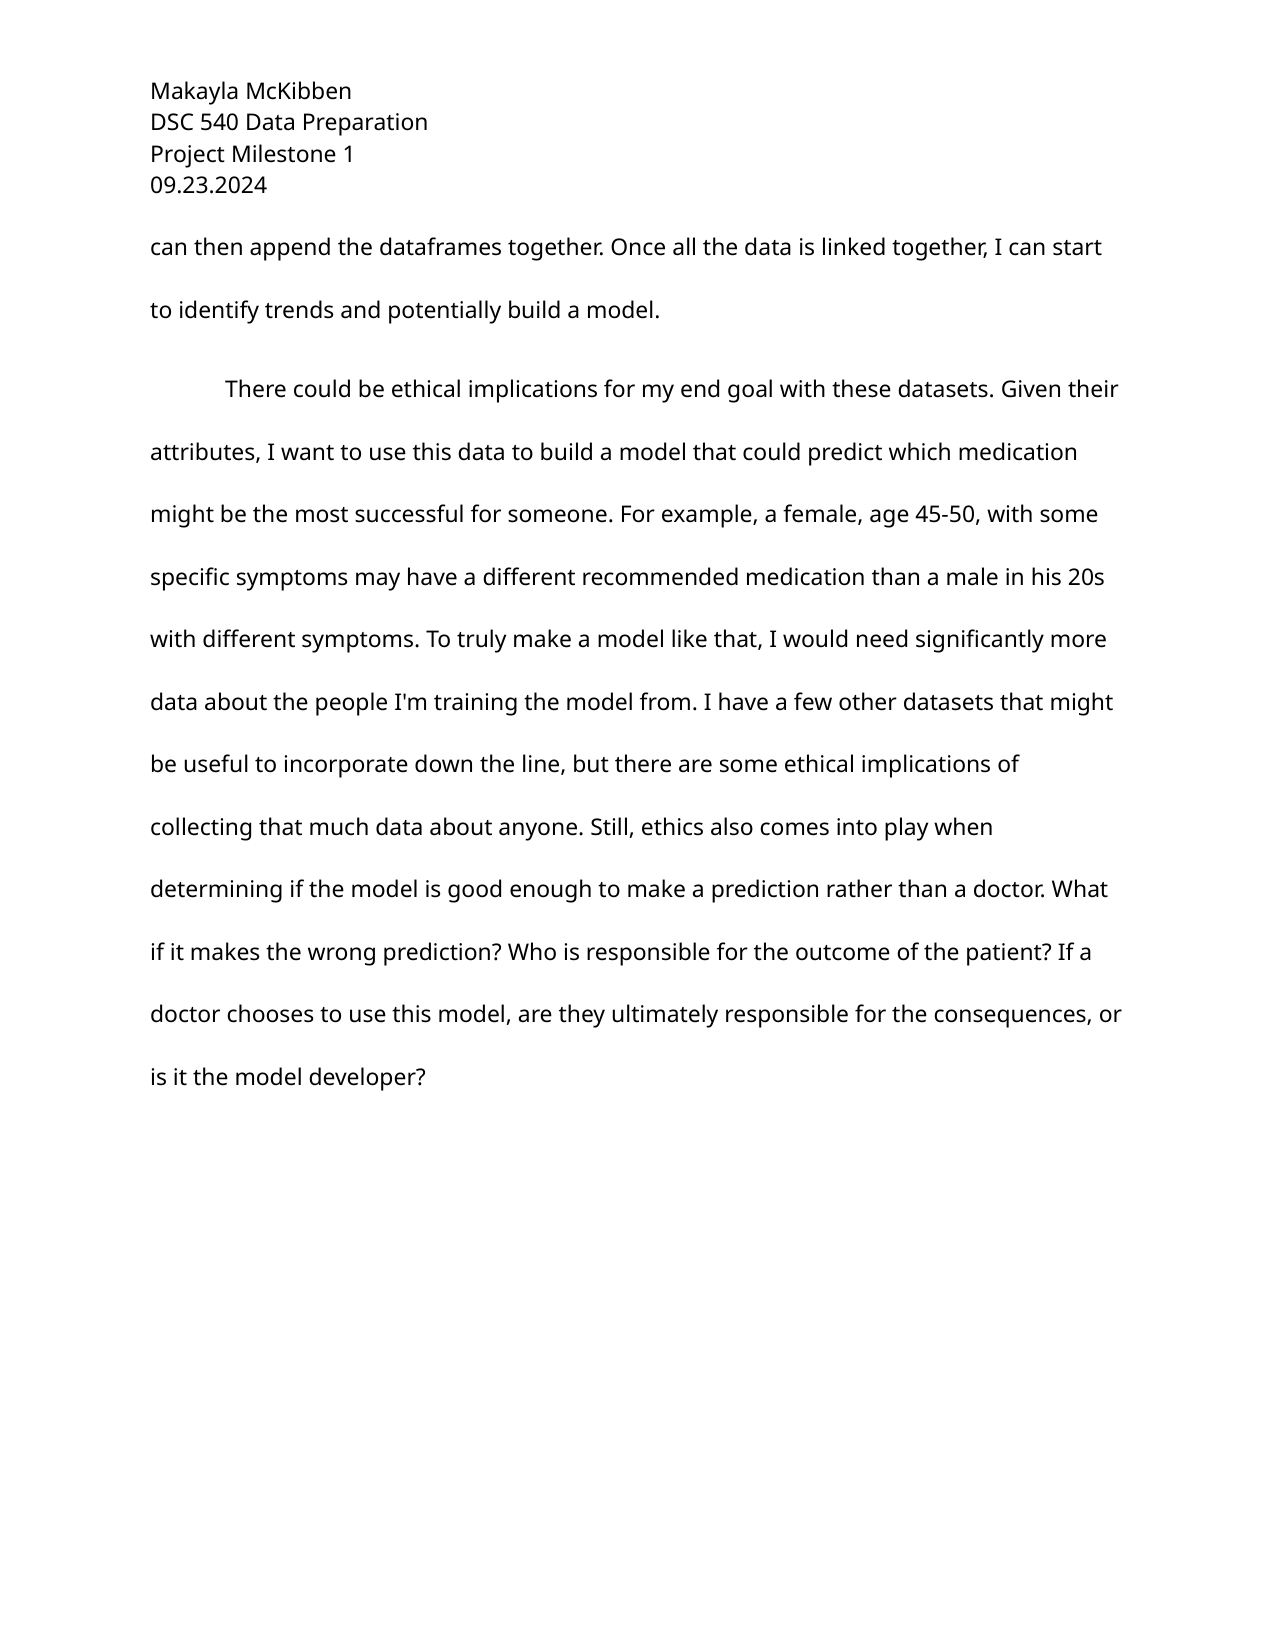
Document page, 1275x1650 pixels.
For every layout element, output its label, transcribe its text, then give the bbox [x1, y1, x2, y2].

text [150, 231, 1125, 325]
text There could be ethical implications for my end goal with these datasets. Given their attributes, I want to use this data to build a model that could predict which medication might be the most successful for someone. For example, a female, age 45-50, with some specific symptoms may have a different recommended medication than a male in his 20s with different symptoms. To truly make a model like that, I would need significantly more data about the people I'm training the model from. I have a few other datasets that might be useful to incorporate down the line, but there are some ethical implications of collecting that much data about anyone. Still, ethics also comes into play when determining if the model is good enough to make a prediction rather than a doctor. What if it makes the wrong prediction? Who is responsible for the outcome of the patient? If a doctor chooses to use this model, are they ultimately responsible for the consequences, or is it the model developer? [150, 373, 1125, 1092]
